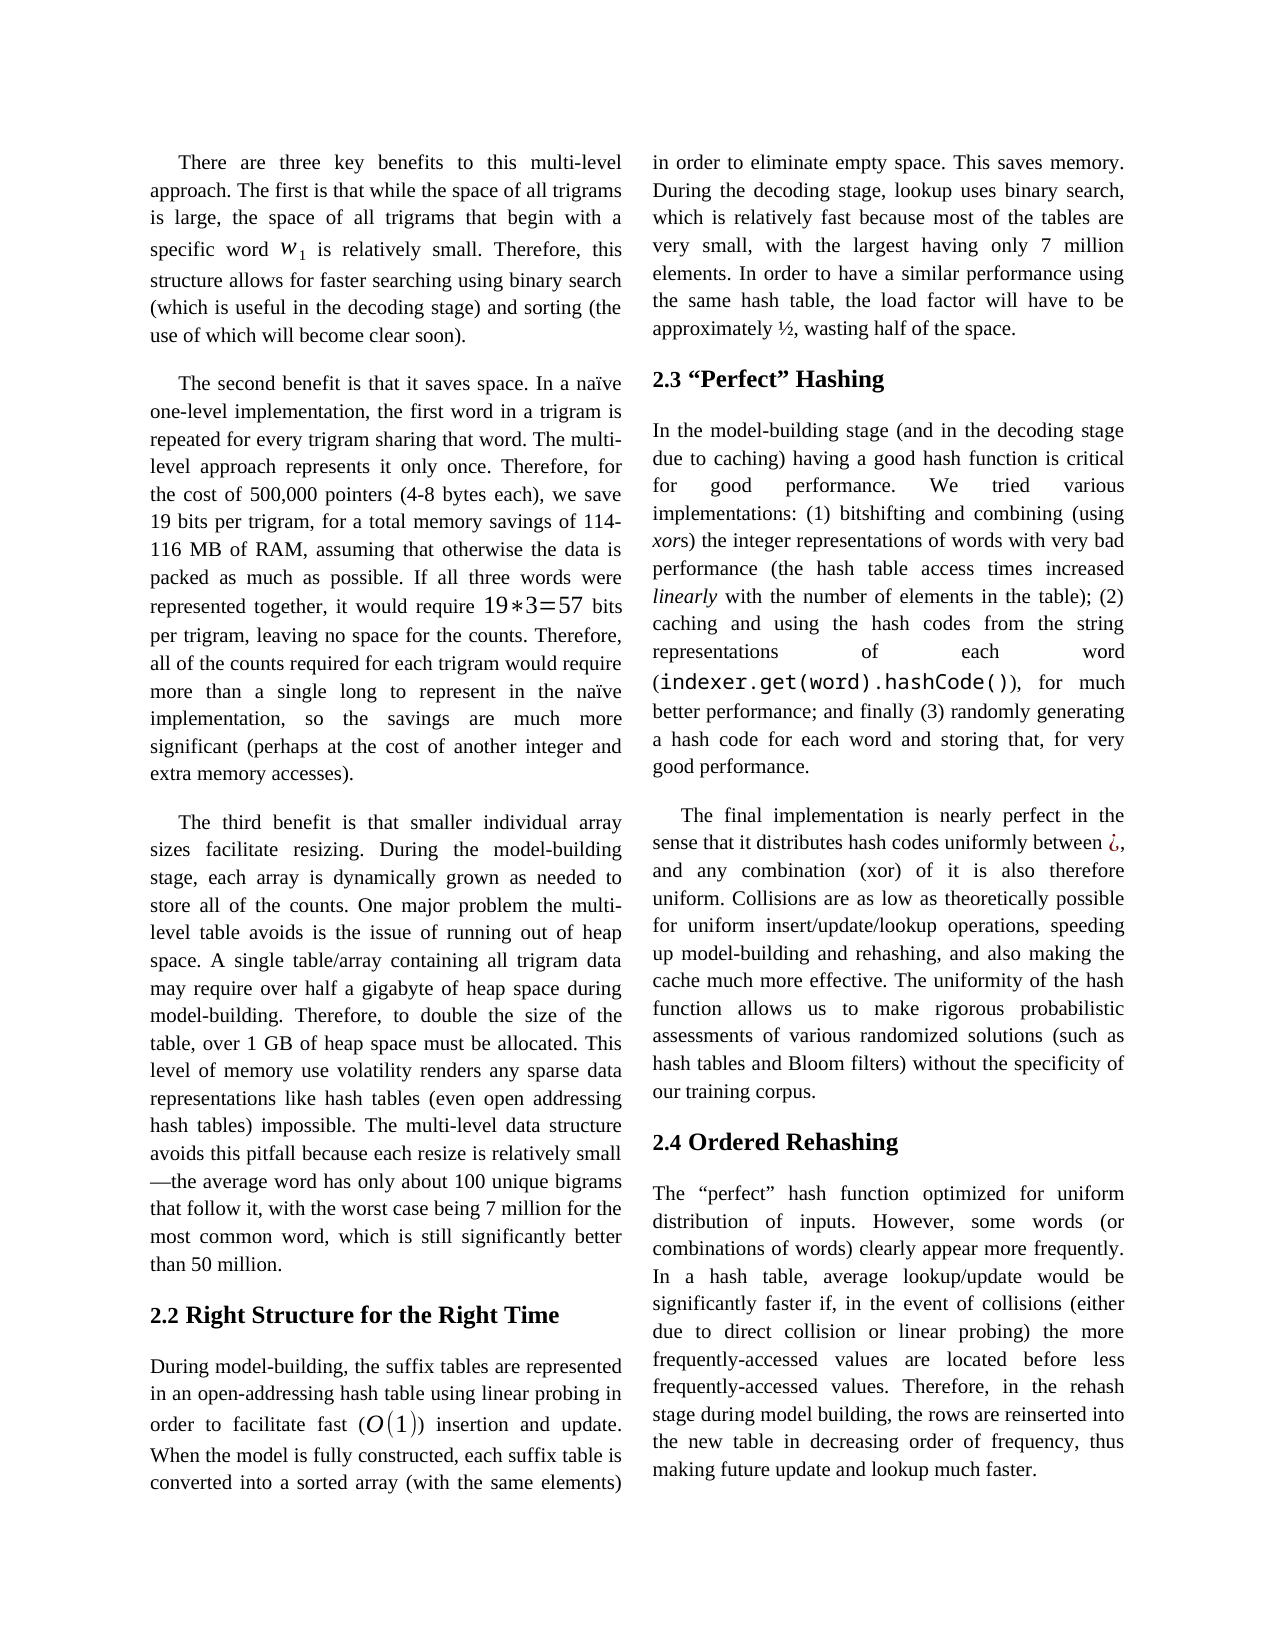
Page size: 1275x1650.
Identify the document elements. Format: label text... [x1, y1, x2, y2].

text During model-building, the suffix tables are represented in an open-addressing hash table using linear probing in order to facilitate fast () insertion and update. When the model is fully constructed, each suffix table is converted into a sorted array (with the same elements) in order to eliminate empty space. This saves memory. During the decoding stage, lookup uses binary search, which is relatively fast because most of the tables are very small, with the largest having only 7 million elements. In order to have a similar performance using the same hash table, the load factor will have to be approximately ½, wasting half of the space. [652, 150, 1125, 340]
list Ordered Rehashing [652, 1127, 1125, 1156]
text The second benefit is that it saves space. In a naïve one-level implementation, the first word in a trigram is repeated for every trigram sharing that word. The multi-level approach represents it only once. Therefore, for the cost of 500,000 pointers (4-8 bytes each), we save 19 bits per trigram, for a total memory savings of 114-116 MB of RAM, assuming that otherwise the data is packed as much as possible. If all three words were represented together, it would require bits per trigram, leaving no space for the counts. Therefore, all of the counts required for each trigram would require more than a single long to represent in the naïve implementation, so the savings are much more significant (perhaps at the cost of another integer and extra memory accesses). [150, 371, 622, 785]
text The final implementation is nearly perfect in the sense that it distributes hash codes uniformly between , and any combination (xor) of it is also therefore uniform. Collisions are as low as theoretically possible for uniform insert/update/lookup operations, speeding up model-building and rehashing, and also making the cache much more effective. The uniformity of the hash function allows us to make rigorous probabilistic assessments of various randomized solutions (such as hash tables and Bloom filters) without the specificity of our training corpus. [652, 803, 1125, 1103]
text The third benefit is that smaller individual array sizes facilitate resizing. During the model-building stage, each array is dynamically grown as needed to store all of the counts. One major problem the multi-level table avoids is the issue of running out of heap space. A single table/array containing all trigram data may require over half a gigabyte of heap space during model-building. Therefore, to double the size of the table, over 1 GB of heap space must be allocated. This level of memory use volatility renders any sparse data representations like hash tables (even open addressing hash tables) impossible. The multi-level data structure avoids this pitfall because each resize is relatively small—the average word has only about 100 unique bigrams that follow it, with the worst case being 7 million for the most common word, which is still significantly better than 50 million. [150, 810, 622, 1276]
text During model-building, the suffix tables are represented in an open-addressing hash table using linear probing in order to facilitate fast () insertion and update. When the model is fully constructed, each suffix table is converted into a sorted array (with the same elements) in order to eliminate empty space. This saves memory. During the decoding stage, lookup uses binary search, which is relatively fast because most of the tables are very small, with the largest having only 7 million elements. In order to have a similar performance using the same hash table, the load factor will have to be approximately ½, wasting half of the space. [150, 1354, 622, 1494]
text In the model-building stage (and in the decoding stage due to caching) having a good hash function is critical for good performance. We tried various implementations: (1) bitshifting and combining (using xors) the integer representations of words with very bad performance (the hash table access times increased linearly with the number of elements in the table); (2) caching and using the hash codes from the string representations of each word (indexer.get(word).hashCode()), for much better performance; and finally (3) randomly generating a hash code for each word and storing that, for very good performance. [652, 418, 1125, 778]
list Right Structure for the Right Time [150, 1300, 622, 1329]
text The “perfect” hash function optimized for uniform distribution of inputs. However, some words (or combinations of words) clearly appear more frequently. In a hash table, average lookup/update would be significantly faster if, in the event of collisions (either due to direct collision or linear probing) the more frequently-accessed values are located before less frequently-accessed values. Therefore, in the rehash stage during model building, the rows are reinserted into the new table in decreasing order of frequency, thus making future update and lookup much faster. [652, 1181, 1125, 1481]
list “Perfect” Hashing [652, 364, 1125, 393]
text There are three key benefits to this multi-level approach. The first is that while the space of all trigrams is large, the space of all trigrams that begin with a specific word is relatively small. Therefore, this structure allows for faster searching using binary search (which is useful in the decoding stage) and sorting (the use of which will become clear soon). [150, 150, 622, 347]
